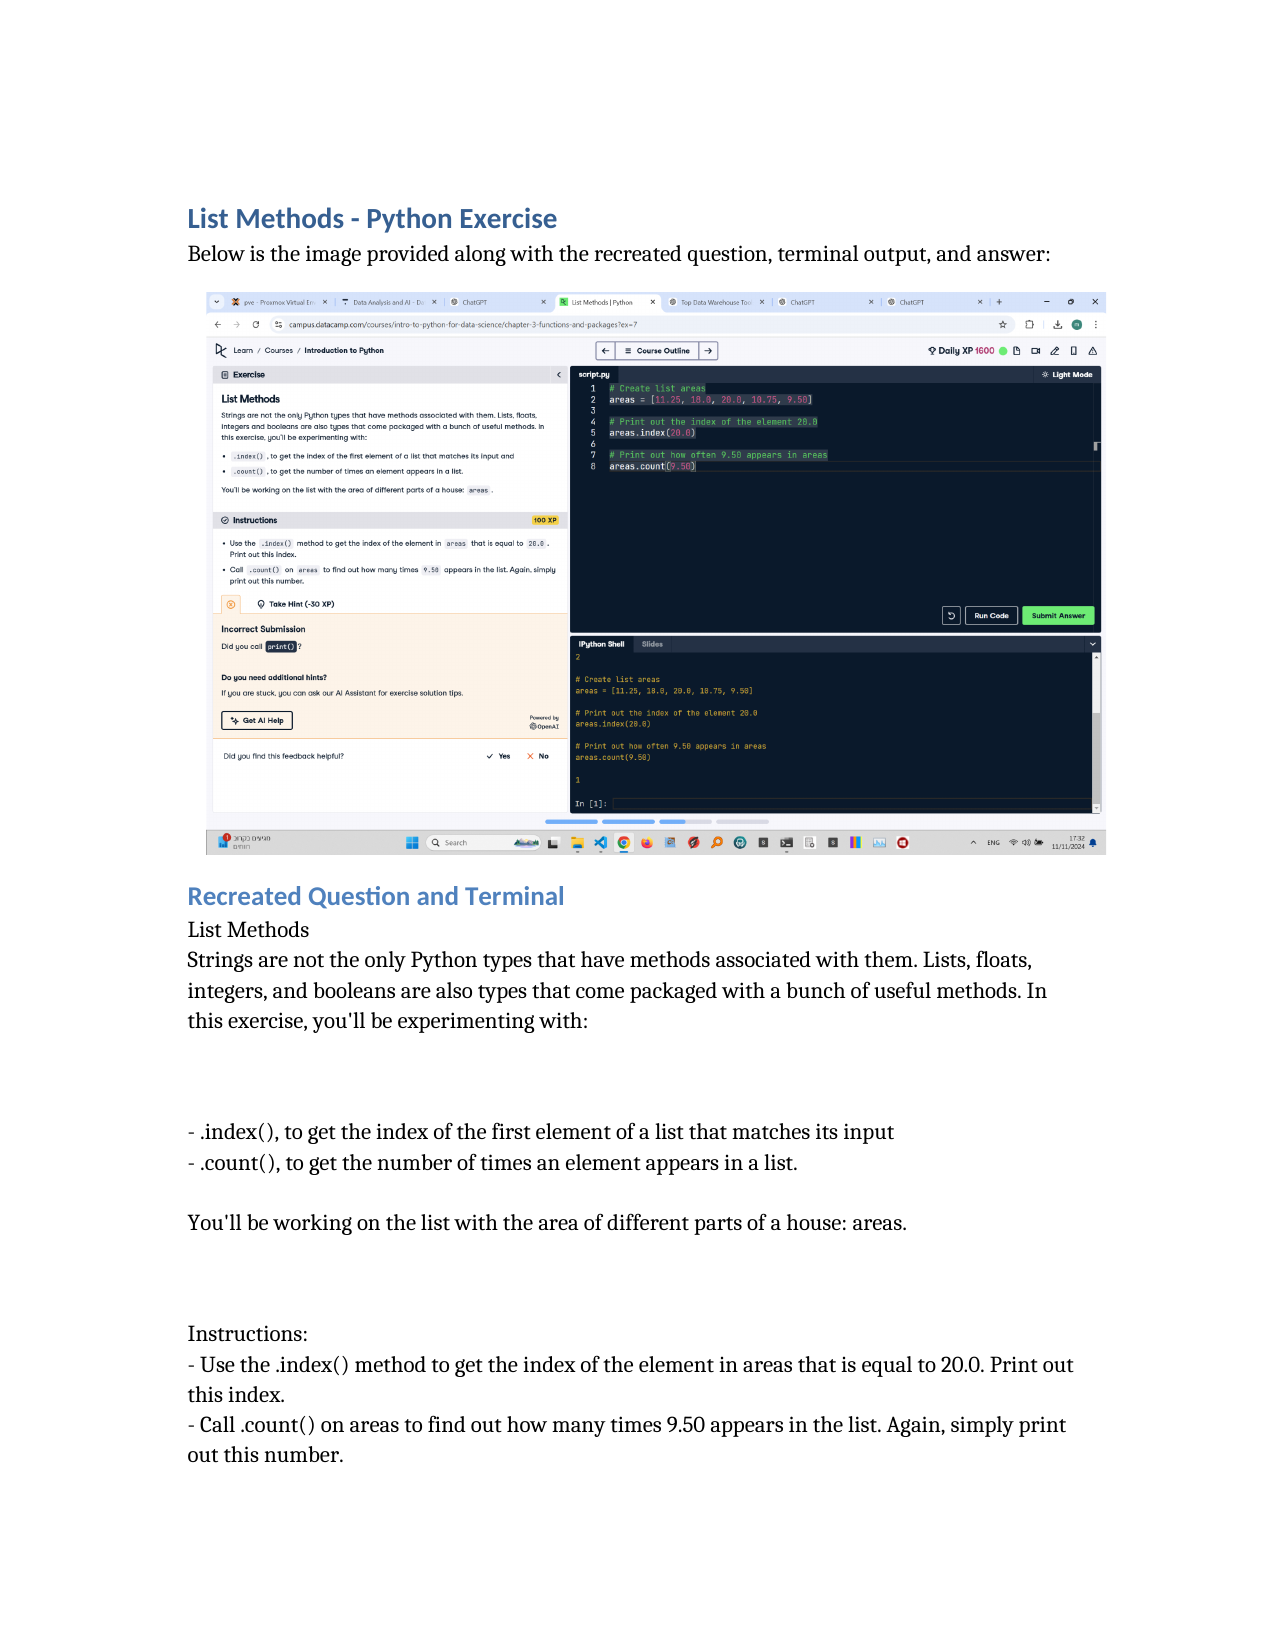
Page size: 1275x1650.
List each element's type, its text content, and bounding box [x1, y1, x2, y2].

subtitle Recreated Question and Terminal [187, 879, 1087, 912]
text - .index(), to get the index of the first element of a list that matches its input - .count(), to get the number of times an element appears in a list. You'll be working on the list with the area of different parts of a house: areas. [187, 1089, 1087, 1266]
text List Methods Strings are not the only Python types that have methods associated with them. Lists, floats, integers, and booleans are also types that come packaged with a bunch of useful methods. In this exercise, you'll be experimenting with: [187, 917, 1087, 1064]
subtitle List Methods - Python Exercise [187, 200, 1087, 236]
text Below is the image provided along with the recreated question, terminal output, and answer: [187, 241, 1087, 267]
picture [206, 292, 1107, 855]
text Instructions: - Use the .index() method to get the index of the element in areas that is equal to 20.0. Print out this index. - Call .count() on areas to find out how many times 9.50 appears in the list. Again, simply print out this number. [187, 1291, 1087, 1499]
